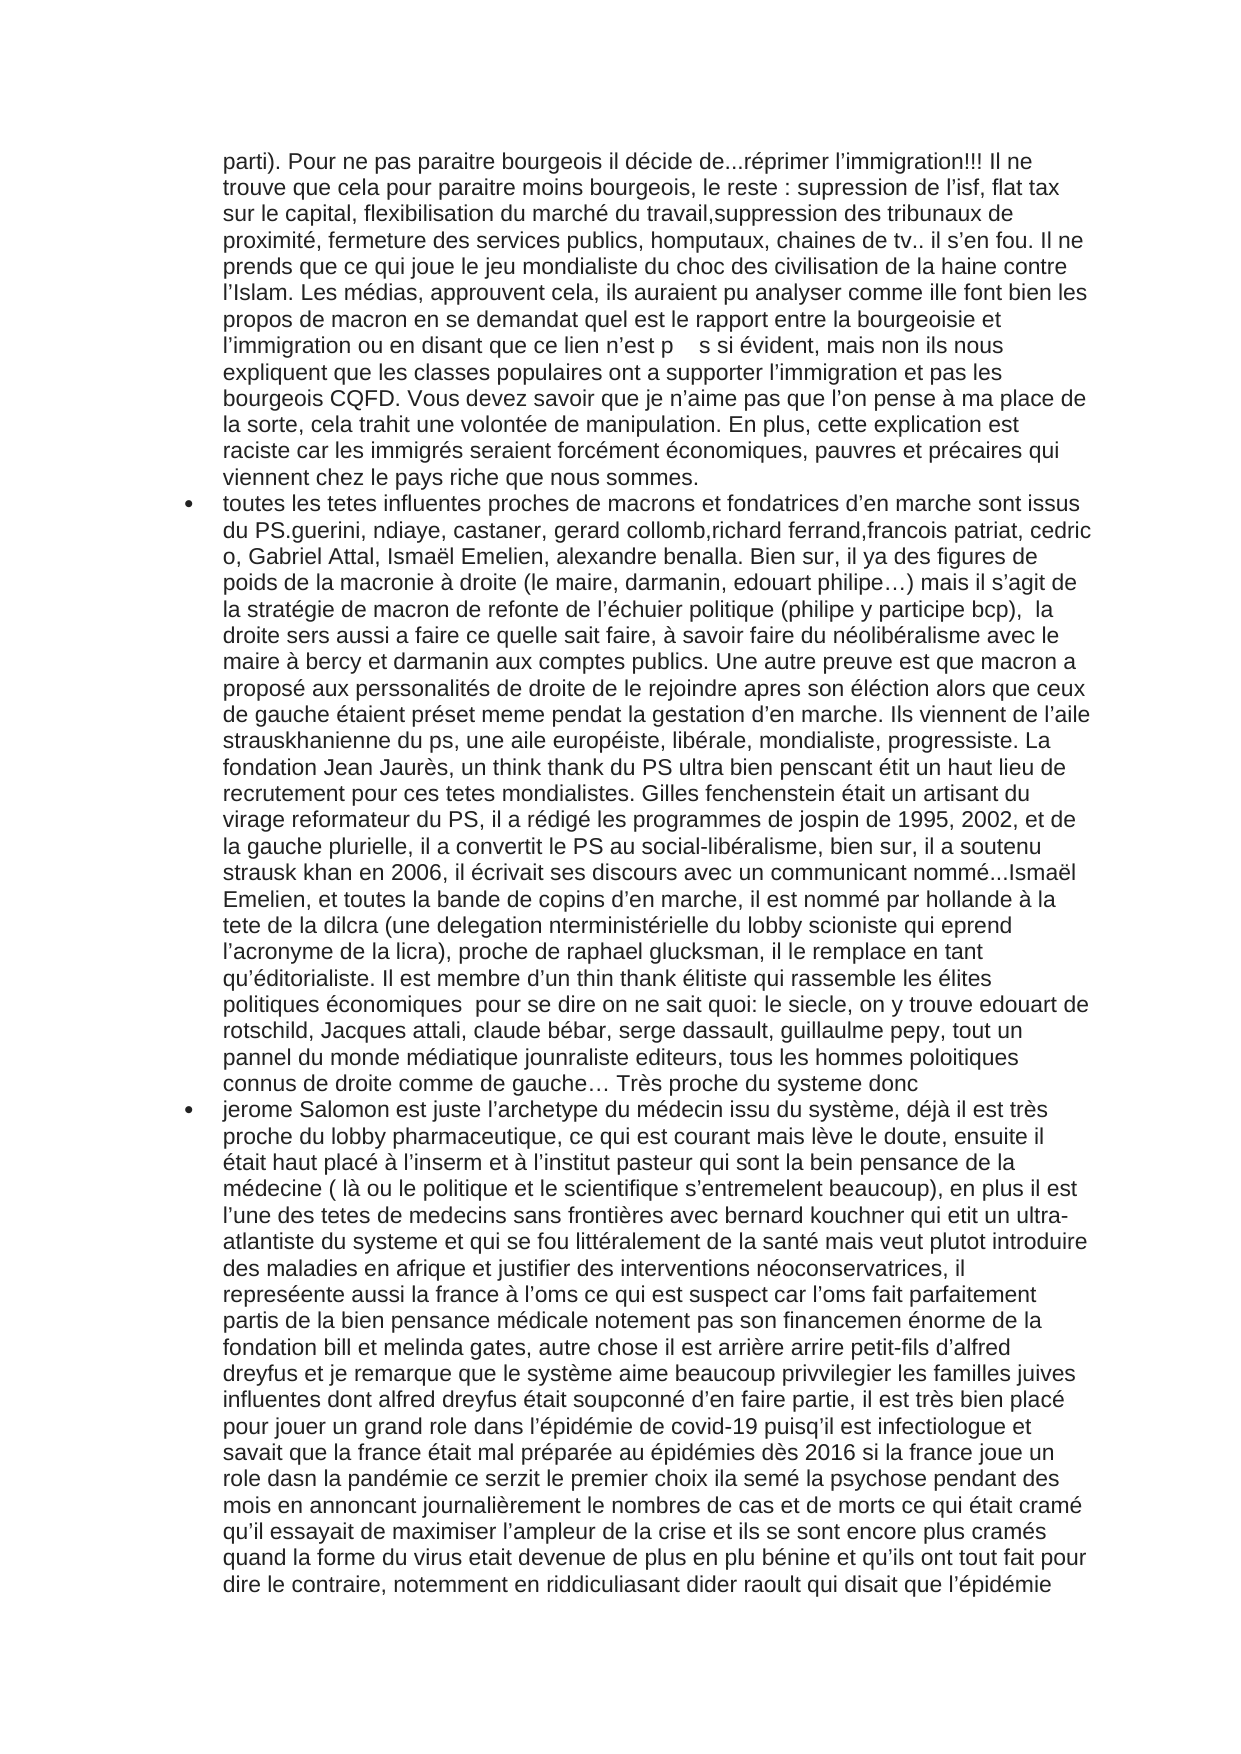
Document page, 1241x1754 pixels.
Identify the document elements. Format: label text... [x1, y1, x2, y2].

list toutes les tetes influentes proches de macrons et fondatrices d’en marche sont issus du PS.guerini, ndiaye, castaner, gerard collomb,richard ferrand,francois patriat, cedric o, Gabriel Attal, Ismaël Emelien, alexandre benalla. Bien sur, il ya des figures de poids de la macronie à droite (le maire, darmanin, edouart philipe…) mais il s’agit de la stratégie de macron de refonte de l’échuier politique (philipe y participe bcp), la droite sers aussi a faire ce quelle sait faire, à savoir faire du néolibéralisme avec le maire à bercy et darmanin aux comptes publics. Une autre preuve est que macron a proposé aux perssonalités de droite de le rejoindre apres son éléction alors que ceux de gauche étaient préset meme pendat la gestation d’en marche. Ils viennent de l’aile strauskhanienne du ps, une aile européiste, libérale, mondialiste, progressiste. La fondation Jean Jaurès, un think thank du PS ultra bien penscant étit un haut lieu de recrutement pour ces tetes mondialistes. Gilles fenchenstein était un artisant du virage reformateur du PS, il a rédigé les programmes de jospin de 1995, 2002, et de la gauche plurielle, il a convertit le PS au social-libéralisme, bien sur, il a soutenu strausk khan en 2006, il écrivait ses discours avec un communicant nommé...Ismaël Emelien, et toutes la bande de copins d’en marche, il est nommé par hollande à la tete de la dilcra (une delegation nterministérielle du lobby scioniste qui eprend l’acronyme de la licra), proche de raphael glucksman, il le remplace en tant qu’éditorialiste. Il est membre d’un thin thank élitiste qui rassemble les élites politiques économiques pour se dire on ne sait quoi: le siecle, on y trouve edouart de rotschild, Jacques attali, claude bébar, serge dassault, guillaulme pepy, tout un pannel du monde médiatique jounraliste editeurs, tous les hommes poloitiques connus de droite comme de gauche… Très proche du systeme donc [185, 490, 1093, 1096]
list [185, 1096, 1093, 1597]
